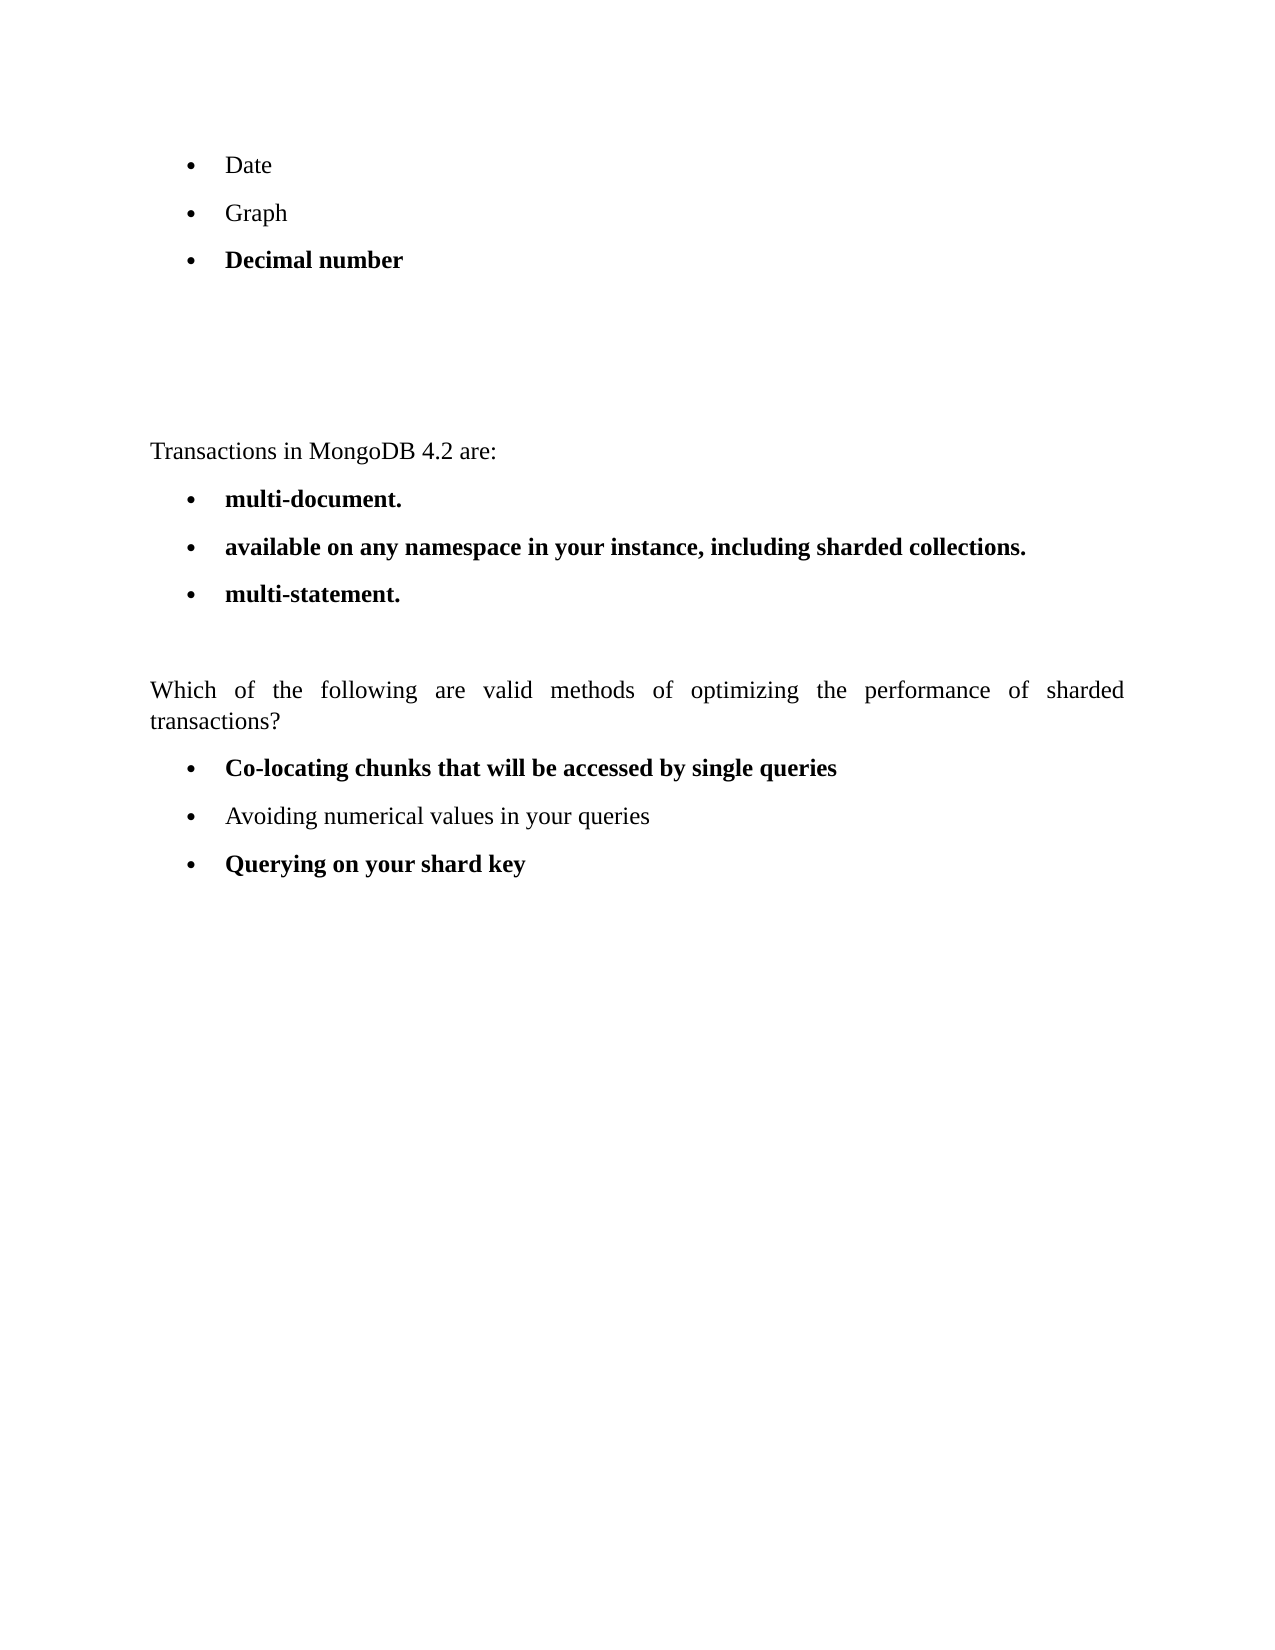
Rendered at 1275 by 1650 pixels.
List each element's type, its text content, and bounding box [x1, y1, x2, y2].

list available on any namespace in your instance, including sharded collections. [187, 532, 1125, 560]
list Date [187, 150, 1125, 179]
list Avoiding numerical values in your queries [187, 801, 1125, 830]
list multi-document. [187, 484, 1125, 513]
list multi-statement. [187, 579, 1125, 608]
list Graph [187, 198, 1125, 226]
list Co-locating chunks that will be accessed by single queries [187, 753, 1125, 782]
text Transactions in MongoDB 4.2 are: [150, 436, 1125, 465]
list Querying on your shard key [187, 849, 1125, 878]
list Decimal number [187, 245, 1125, 274]
text Which of the following are valid methods of optimizing the performance of sharded transactions? [150, 675, 1125, 734]
